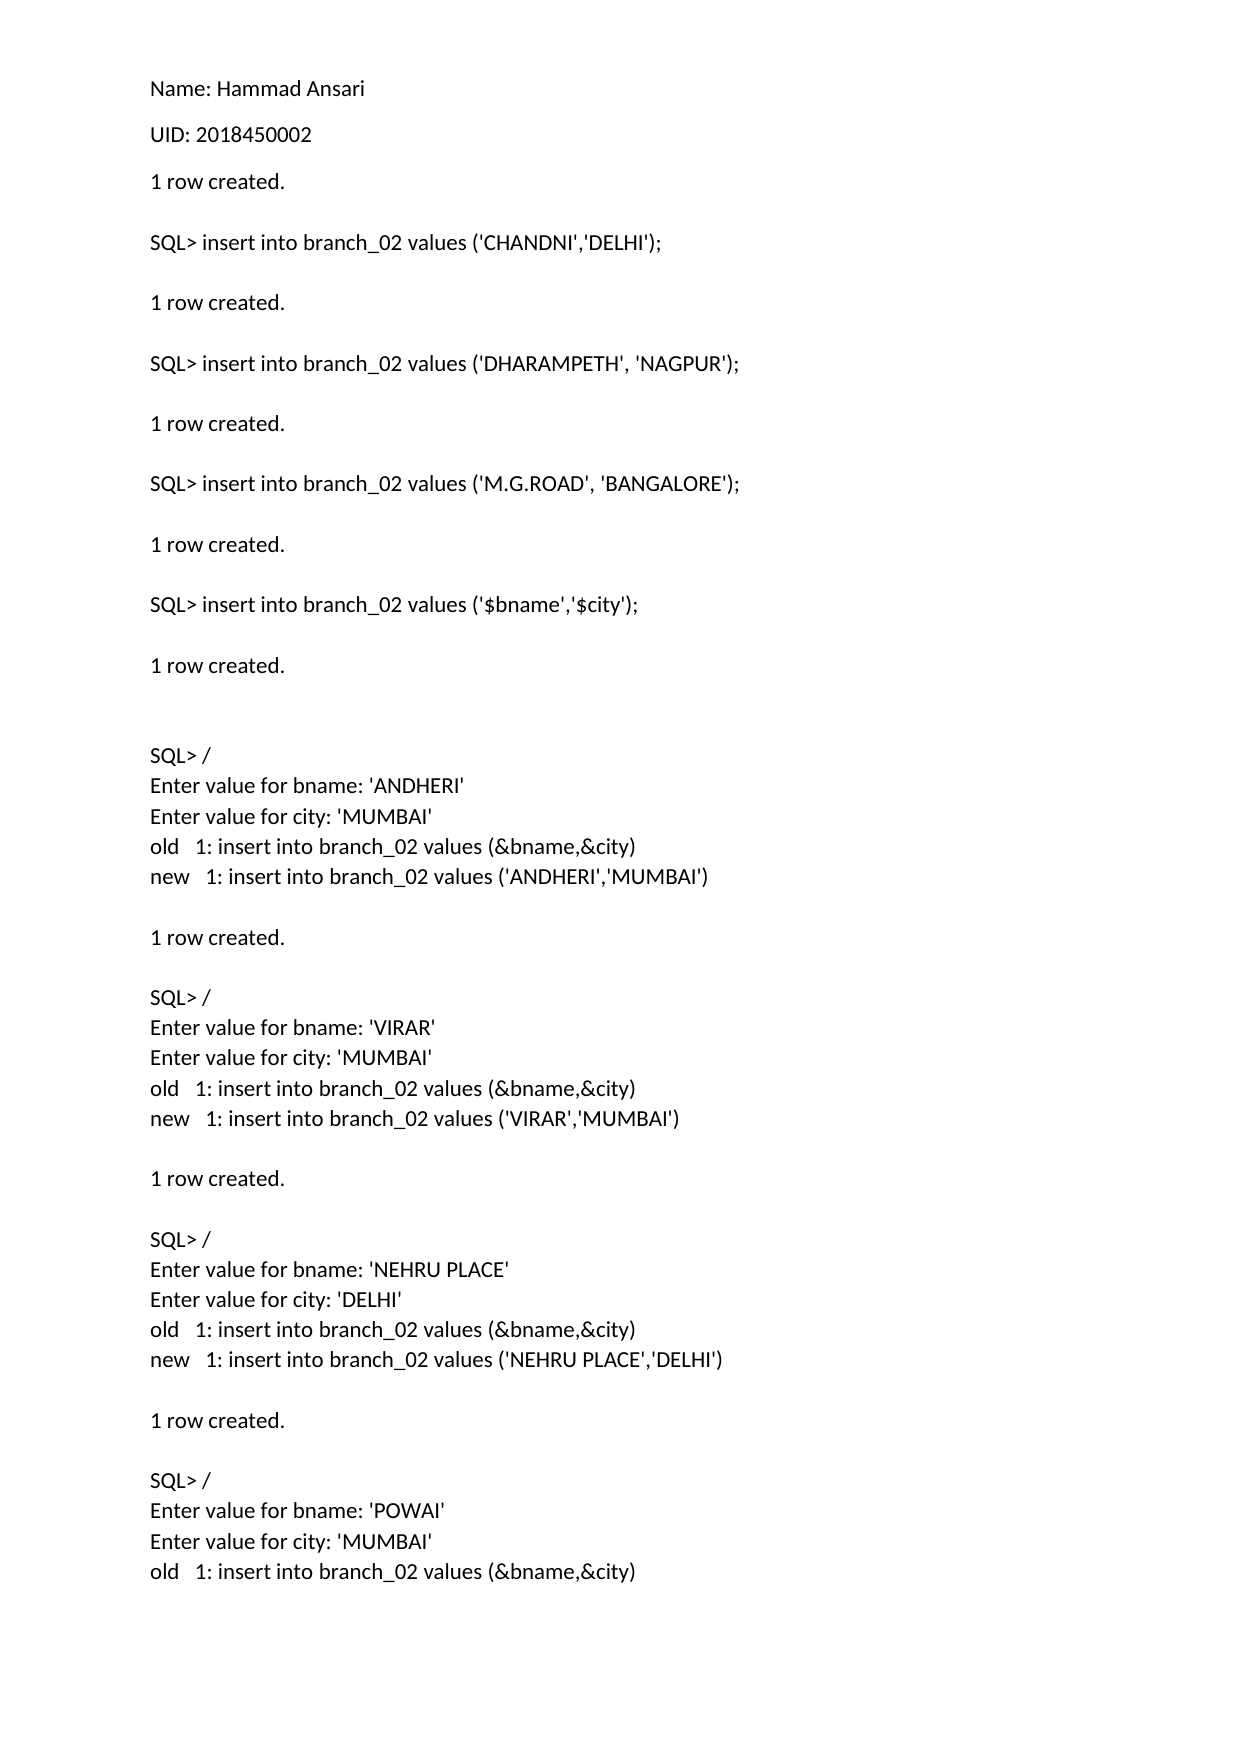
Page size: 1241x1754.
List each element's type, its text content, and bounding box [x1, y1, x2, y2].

text new 1: insert into branch_02 values ('ANDHERI','MUMBAI') [150, 862, 1090, 890]
text new 1: insert into branch_02 values ('VIRAR','MUMBAI') [150, 1104, 1090, 1132]
text old 1: insert into branch_02 values (&bname,&city) [150, 1315, 1090, 1343]
text old 1: insert into branch_02 values (&bname,&city) [150, 1557, 1090, 1585]
text 1 row created. [150, 409, 1090, 437]
text SQL> / [150, 983, 1090, 1011]
text Enter value for bname: 'VIRAR' [150, 1013, 1090, 1041]
text Enter value for city: 'DELHI' [150, 1285, 1090, 1313]
text 1 row created. [150, 530, 1090, 558]
text SQL> insert into branch_02 values ('CHANDNI','DELHI'); [150, 228, 1090, 256]
text SQL> / [150, 741, 1090, 769]
text 1 row created. [150, 923, 1090, 951]
text Enter value for bname: 'NEHRU PLACE' [150, 1255, 1090, 1283]
text Enter value for city: 'MUMBAI' [150, 1527, 1090, 1555]
text 1 row created. [150, 288, 1090, 316]
text 1 row created. [150, 1164, 1090, 1192]
text 1 row created. [150, 1406, 1090, 1434]
text Enter value for bname: 'POWAI' [150, 1497, 1090, 1524]
text SQL> insert into branch_02 values ('$bname','$city'); [150, 590, 1090, 618]
text Enter value for city: 'MUMBAI' [150, 1043, 1090, 1071]
text old 1: insert into branch_02 values (&bname,&city) [150, 832, 1090, 860]
text 1 row created. [150, 167, 1090, 195]
text SQL> / [150, 1225, 1090, 1253]
text SQL> / [150, 1466, 1090, 1494]
text SQL> insert into branch_02 values ('M.G.ROAD', 'BANGALORE'); [150, 469, 1090, 497]
text SQL> insert into branch_02 values ('DHARAMPETH', 'NAGPUR'); [150, 349, 1090, 377]
text old 1: insert into branch_02 values (&bname,&city) [150, 1074, 1090, 1102]
text Enter value for city: 'MUMBAI' [150, 802, 1090, 830]
text new 1: insert into branch_02 values ('NEHRU PLACE','DELHI') [150, 1346, 1090, 1373]
text Enter value for bname: 'ANDHERI' [150, 772, 1090, 799]
text 1 row created. [150, 651, 1090, 679]
